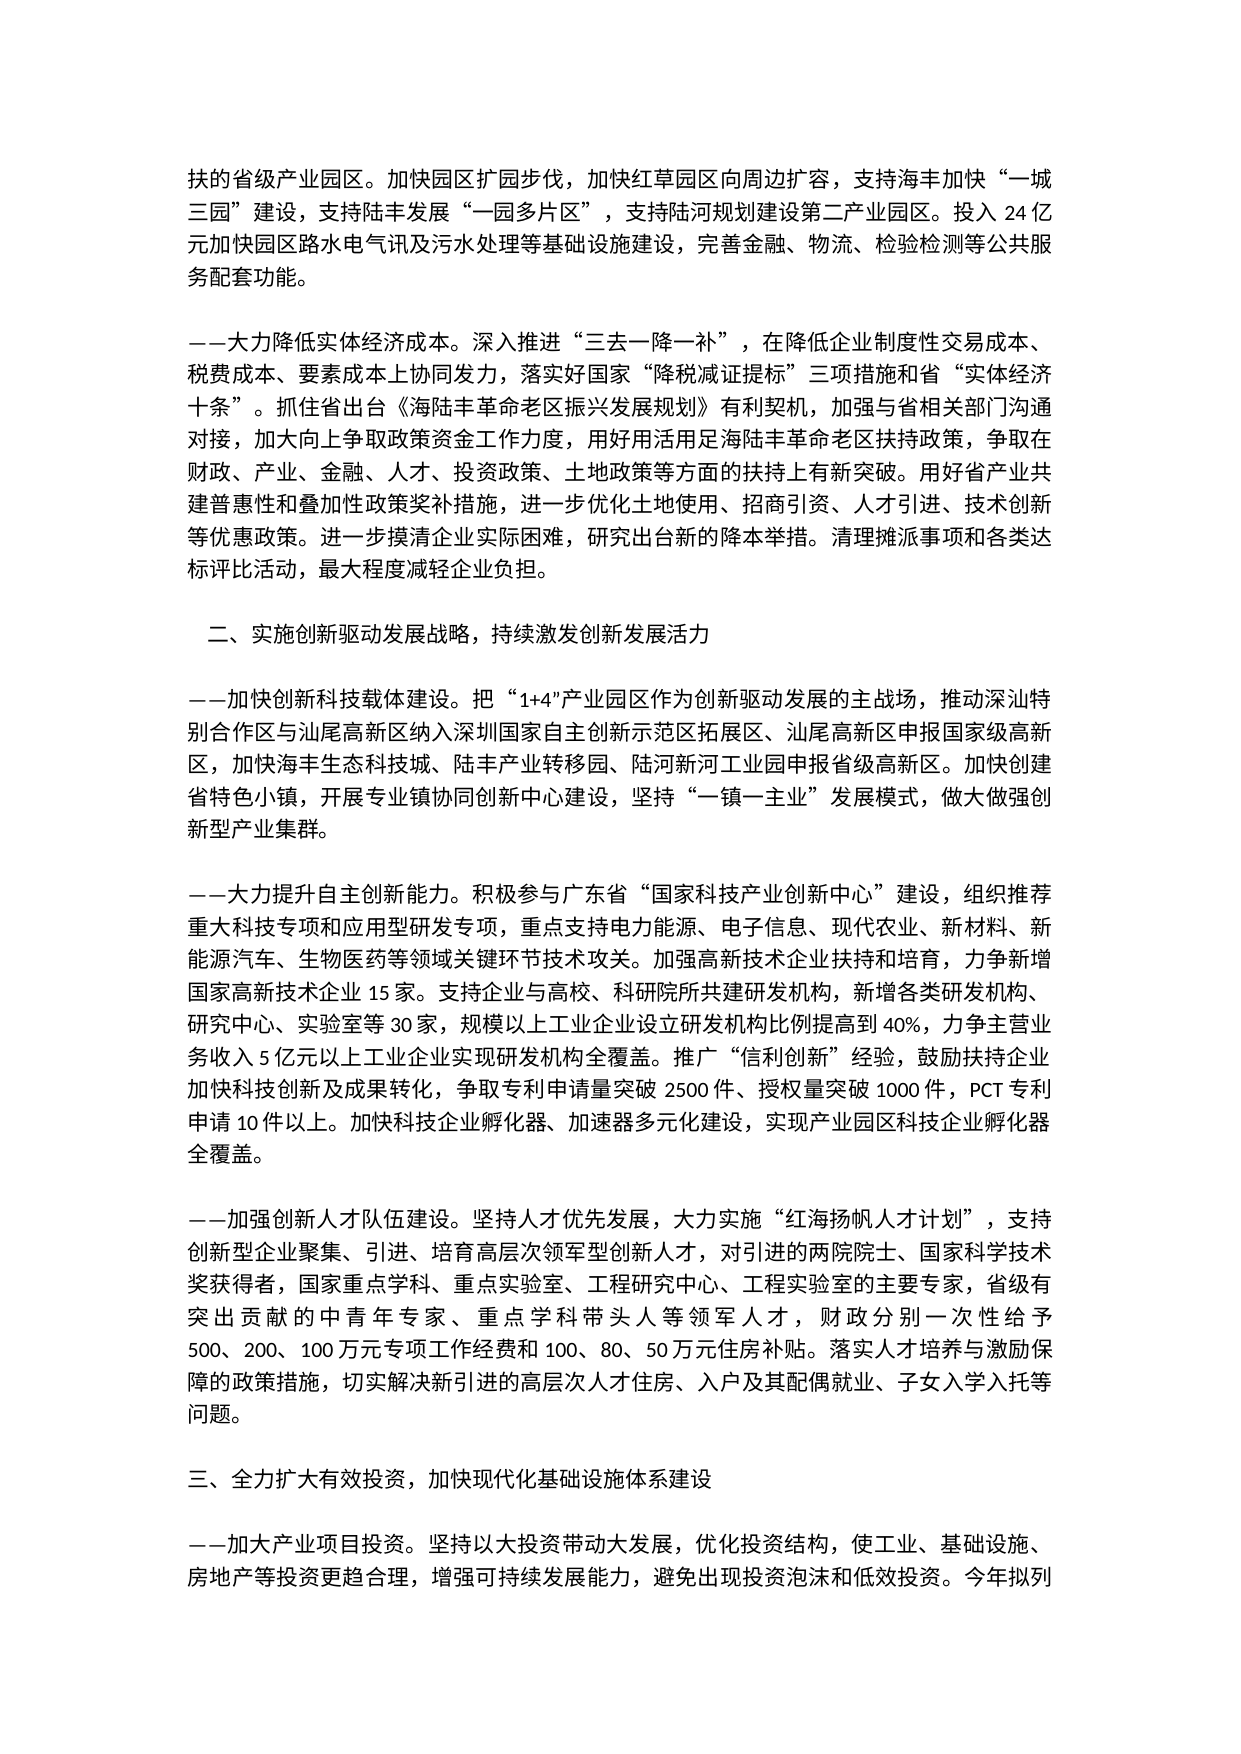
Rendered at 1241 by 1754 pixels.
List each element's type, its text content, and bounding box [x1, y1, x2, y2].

text ——加强创新人才队伍建设。坚持人才优先发展，大力实施“红海扬帆人才计划”，支持创新型企业聚集、引进、培育高层次领军型创新人才，对引进的两院院士、国家科学技术奖获得者，国家重点学科、重点实验室、工程研究中心、工程实验室的主要专家，省级有突出贡献的中青年专家、重点学科带头人等领军人才，财政分别一次性给予500、200、100万元专项工作经费和100、80、50万元住房补贴。落实人才培养与激励保障的政策措施，切实解决新引进的高层次人才住房、入户及其配偶就业、子女入学入托等问题。 [187, 1202, 1053, 1429]
text ——加快创新科技载体建设。把“1+4”产业园区作为创新驱动发展的主战场，推动深汕特别合作区与汕尾高新区纳入深圳国家自主创新示范区拓展区、汕尾高新区申报国家级高新区，加快海丰生态科技城、陆丰产业转移园、陆河新河工业园申报省级高新区。加快创建省特色小镇，开展专业镇协同创新中心建设，坚持“一镇一主业”发展模式，做大做强创新型产业集群。 [187, 682, 1053, 844]
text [187, 1527, 1053, 1592]
text ——大力降低实体经济成本。深入推进“三去一降一补”，在降低企业制度性交易成本、税费成本、要素成本上协同发力，落实好国家“降税减证提标”三项措施和省“实体经济十条”。抓住省出台《海陆丰革命老区振兴发展规划》有利契机，加强与省相关部门沟通对接，加大向上争取政策资金工作力度，用好用活用足海陆丰革命老区扶持政策，争取在财政、产业、金融、人才、投资政策、土地政策等方面的扶持上有新突破。用好省产业共建普惠性和叠加性政策奖补措施，进一步优化土地使用、招商引资、人才引进、技术创新等优惠政策。进一步摸清企业实际困难，研究出台新的降本举措。清理摊派事项和各类达标评比活动，最大程度减轻企业负担。 [187, 324, 1053, 584]
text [187, 162, 1053, 292]
text 二、实施创新驱动发展战略，持续激发创新发展活力 [187, 617, 1053, 649]
text ——大力提升自主创新能力。积极参与广东省“国家科技产业创新中心”建设，组织推荐重大科技专项和应用型研发专项，重点支持电力能源、电子信息、现代农业、新材料、新能源汽车、生物医药等领域关键环节技术攻关。加强高新技术企业扶持和培育，力争新增国家高新技术企业15家。支持企业与高校、科研院所共建研发机构，新增各类研发机构、研究中心、实验室等30家，规模以上工业企业设立研发机构比例提高到40%，力争主营业务收入5亿元以上工业企业实现研发机构全覆盖。推广“信利创新”经验，鼓励扶持企业加快科技创新及成果转化，争取专利申请量突破2500件、授权量突破1000件，PCT专利申请10件以上。加快科技企业孵化器、加速器多元化建设，实现产业园区科技企业孵化器全覆盖。 [187, 877, 1053, 1169]
text 三、全力扩大有效投资，加快现代化基础设施体系建设 [187, 1462, 1053, 1494]
